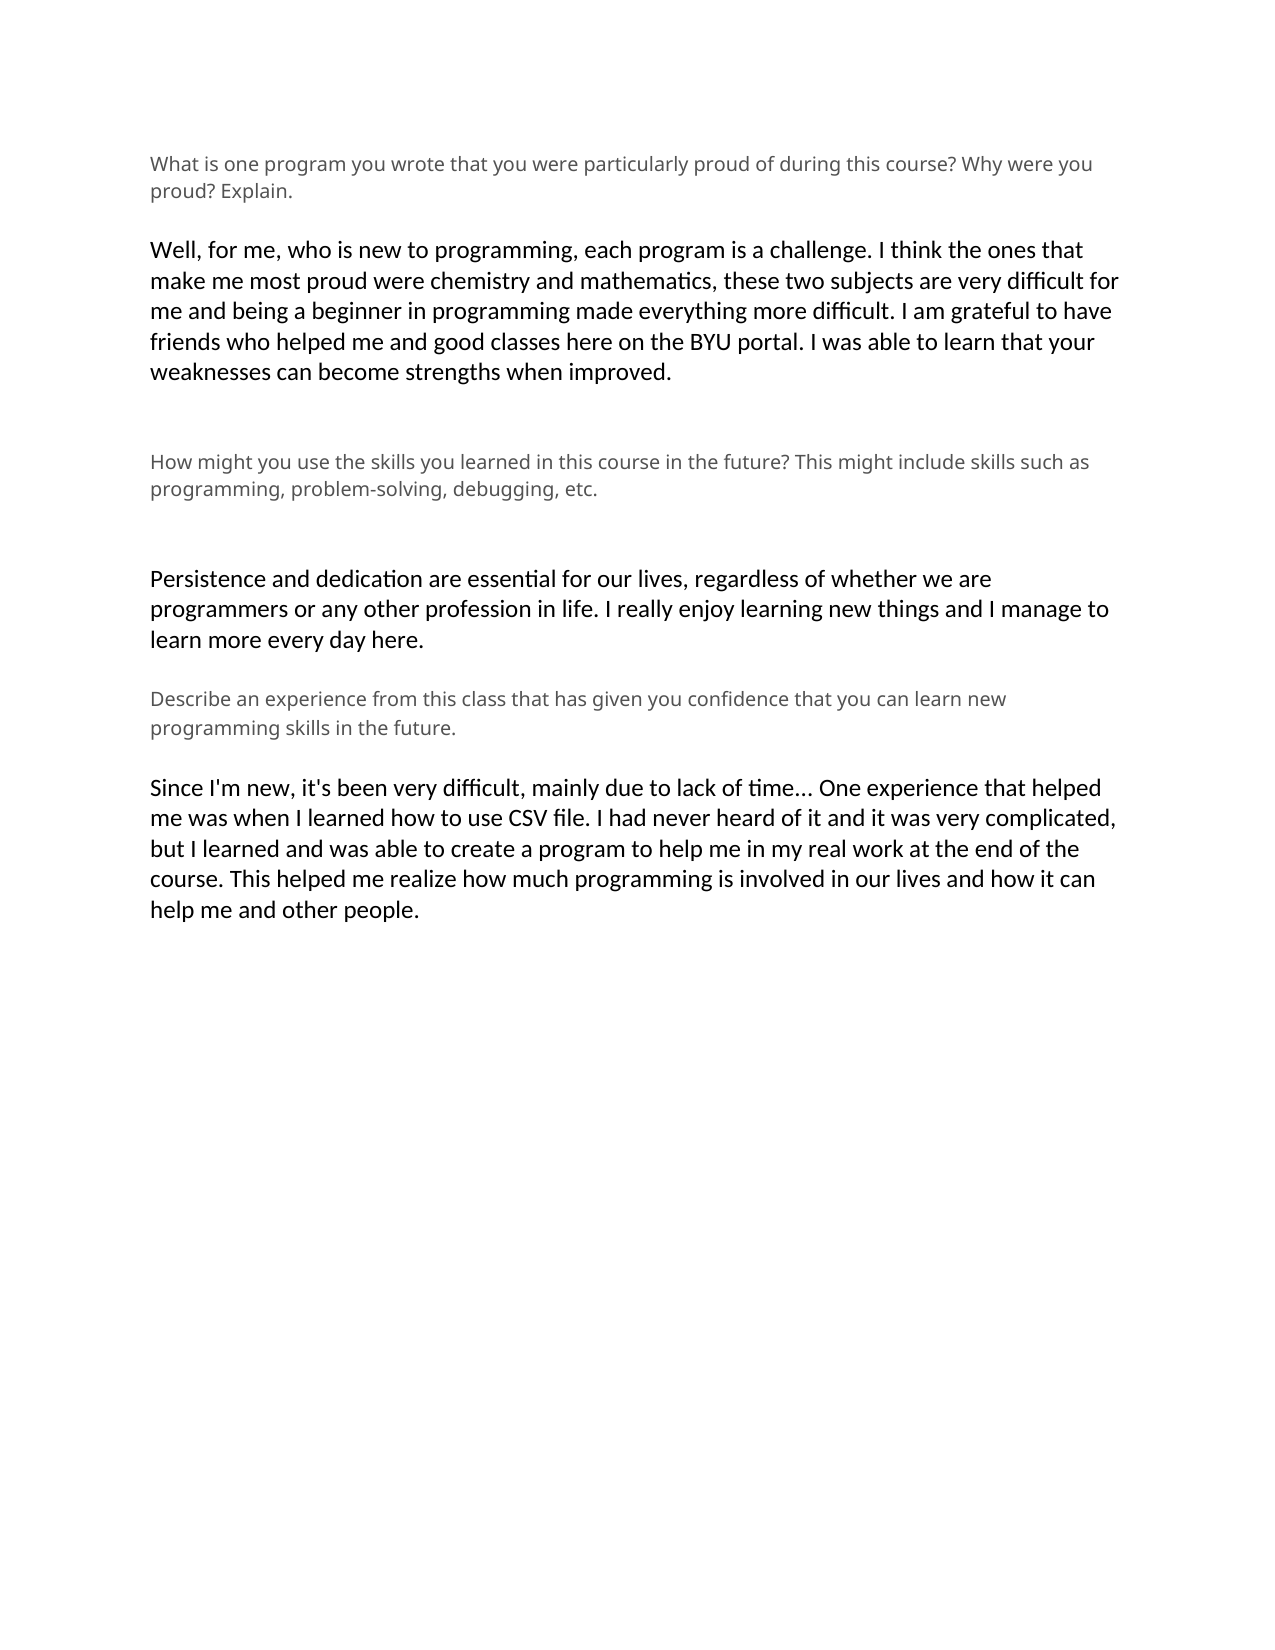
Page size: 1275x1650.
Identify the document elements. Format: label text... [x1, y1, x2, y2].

text Describe an experience from this class that has given you confidence that you can learn new programming skills in the future. [150, 685, 1125, 741]
text Well, for me, who is new to programming, each program is a challenge. I think the ones that make me most proud were chemistry and mathematics, these two subjects are very difficult for me and being a beginner in programming made everything more difficult. I am grateful to have friends who helped me and good classes here on the BYU portal. I was able to learn that your weaknesses can become strengths when improved. [150, 234, 1125, 387]
text How might you use the skills you learned in this course in the future? This might include skills such as programming, problem-solving, debugging, etc. [598, 448, 1125, 502]
text What is one program you wrote that you were particularly proud of during this course? Why were you proud? Explain. [293, 150, 1125, 204]
text Since I'm new, it's been very difficult, mainly due to lack of time... One experience that helped me was when I learned how to use CSV file. I had never heard of it and it was very complicated, but I learned and was able to create a program to help me in my real work at the end of the course. This helped me realize how much programming is involved in our lives and how it can help me and other people. [150, 772, 1125, 924]
text Persistence and dedication are essential for our lives, regardless of whether we are programmers or any other profession in life. I really enjoy learning new things and I manage to learn more every day here. [150, 563, 1125, 655]
